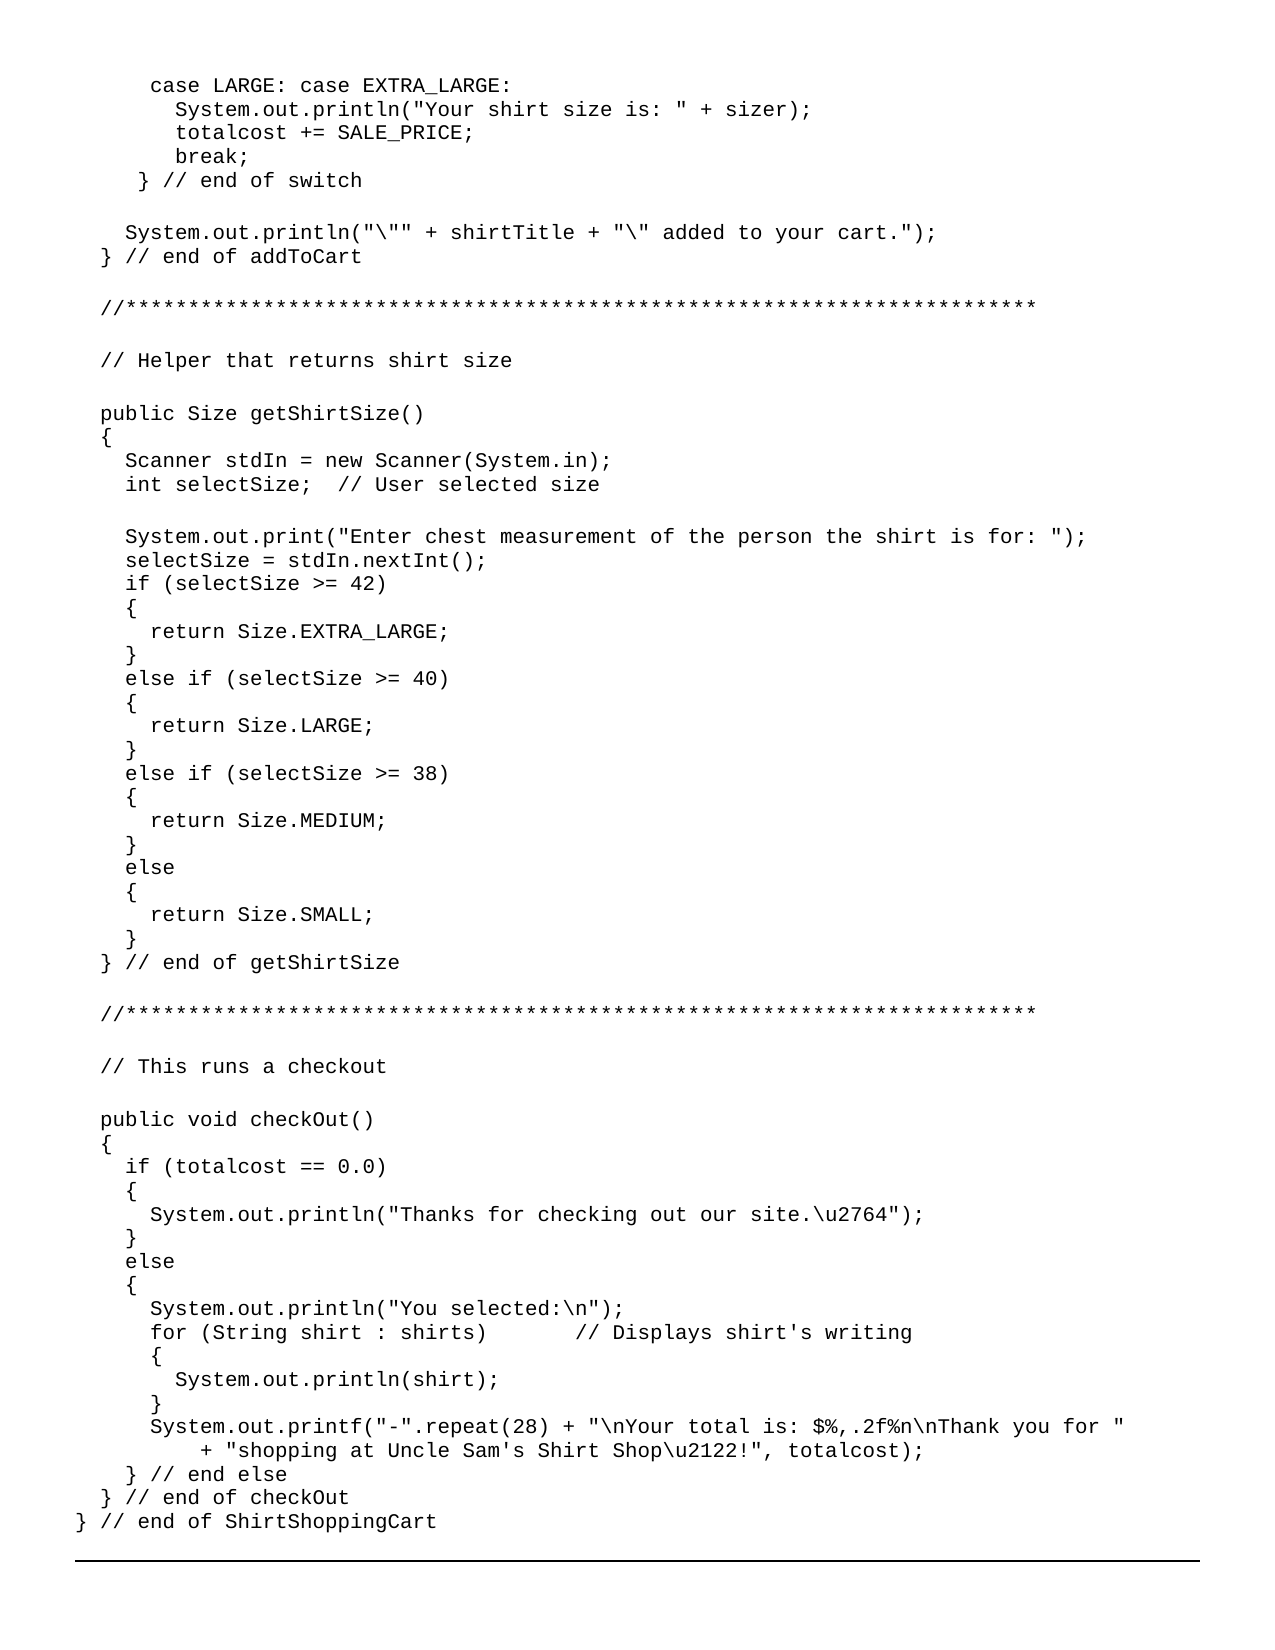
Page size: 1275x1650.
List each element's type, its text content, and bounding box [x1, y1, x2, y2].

text { [75, 1180, 1200, 1203]
text } // end else [75, 1464, 1200, 1487]
text break; [75, 146, 1200, 169]
text //************************************************************************* [75, 1004, 1200, 1028]
text { [75, 1274, 1200, 1298]
text } [75, 739, 1200, 763]
text } [75, 1393, 1200, 1416]
text } [75, 644, 1200, 668]
text else [75, 1251, 1200, 1274]
text public Size getShirtSize() [75, 403, 1200, 426]
text if (selectSize >= 42) [75, 573, 1200, 597]
text else if (selectSize >= 40) [75, 668, 1200, 692]
text } [75, 928, 1200, 952]
text return Size.LARGE; [75, 715, 1200, 739]
text { [75, 1133, 1200, 1156]
text { [75, 597, 1200, 621]
text System.out.println(shirt); [75, 1369, 1200, 1393]
text System.out.print("Enter chest measurement of the person the shirt is for: "); [75, 526, 1200, 550]
text // This runs a checkout [75, 1057, 1200, 1080]
text Scanner stdIn = new Scanner(System.in); [75, 450, 1200, 474]
text System.out.printf("-".repeat(28) + "\nYour total is: $%,.2f%n\nThank you for " [75, 1416, 1200, 1440]
text case LARGE: case EXTRA_LARGE: [75, 75, 1200, 99]
text else if (selectSize >= 38) [75, 763, 1200, 786]
text } // end of ShirtShoppingCart [75, 1511, 1200, 1534]
text if (totalcost == 0.0) [75, 1156, 1200, 1180]
text //************************************************************************* [75, 298, 1200, 322]
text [75, 99, 1200, 122]
text } // end of addToCart [75, 246, 1200, 269]
text totalcost += SALE_PRICE; [75, 122, 1200, 146]
text System.out.println("You selected:\n"); [75, 1298, 1200, 1322]
text } [75, 1227, 1200, 1251]
text for (String shirt : shirts) // Displays shirt's writing [75, 1322, 1200, 1345]
text } // end of switch [75, 169, 1200, 193]
text } // end of checkOut [75, 1487, 1200, 1511]
text + "shopping at Uncle Sam's Shirt Shop\u2122!", totalcost); [75, 1440, 1200, 1464]
text { [75, 881, 1200, 904]
text return Size.SMALL; [75, 904, 1200, 928]
text public void checkOut() [75, 1109, 1200, 1133]
text // Helper that returns shirt size [75, 350, 1200, 374]
text selectSize = stdIn.nextInt(); [75, 550, 1200, 573]
text return Size.EXTRA_LARGE; [75, 621, 1200, 644]
text System.out.println("Thanks for checking out our site.\u2764"); [75, 1203, 1200, 1227]
text return Size.MEDIUM; [75, 810, 1200, 833]
text } [75, 833, 1200, 857]
text { [75, 786, 1200, 810]
text { [75, 426, 1200, 450]
text int selectSize; // User selected size [75, 474, 1200, 497]
text { [75, 692, 1200, 715]
text } // end of getShirtSize [75, 952, 1200, 975]
text else [75, 857, 1200, 881]
text { [75, 1345, 1200, 1369]
text System.out.println("\"" + shirtTitle + "\" added to your cart."); [75, 222, 1200, 246]
